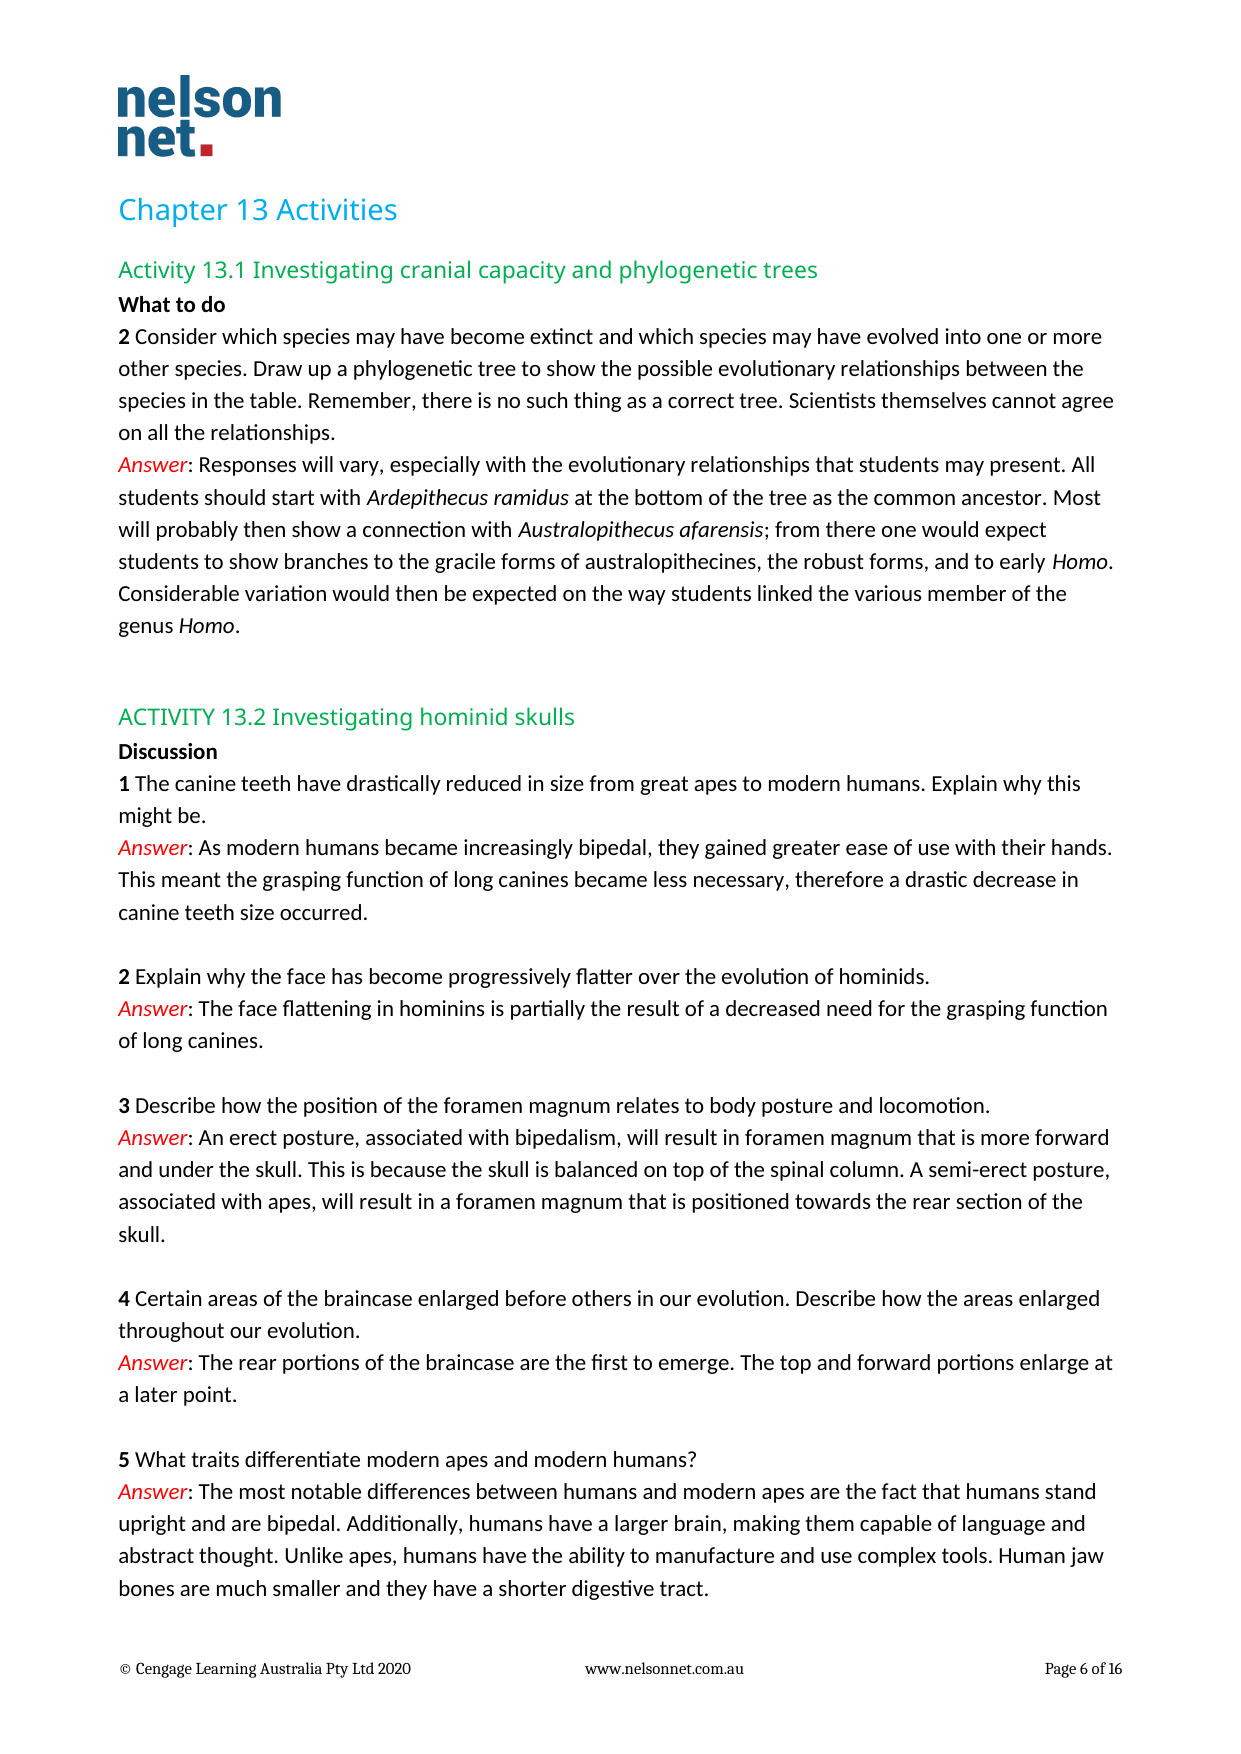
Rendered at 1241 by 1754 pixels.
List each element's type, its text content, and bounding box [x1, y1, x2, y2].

text 1 The canine teeth have drastically reduced in size from great apes to modern humans. Explain why this might be. [118, 769, 1122, 829]
picture [118, 75, 281, 157]
text ACTIVITY 13.2 Investigating hominid skulls [118, 701, 1122, 732]
text Answer: The most notable differences between humans and modern apes are the fact that humans stand upright and are bipedal. Additionally, humans have a larger brain, making them capable of language and abstract thought. Unlike apes, humans have the ability to manufacture and use complex tools. Human jaw bones are much smaller and they have a shorter digestive tract. [118, 1477, 1122, 1602]
text Answer: As modern humans became increasingly bipedal, they gained greater ease of use with their hands. This meant the grasping function of long canines became less necessary, therefore a drastic decrease in canine teeth size occurred. [118, 833, 1122, 926]
text Answer: Responses will vary, especially with the evolutionary relationships that students may present. All students should start with Ardepithecus ramidus at the bottom of the tree as the common ancestor. Most will probably then show a connection with Australopithecus afarensis; from there one would expect students to show branches to the gracile forms of australopithecines, the robust forms, and to early Homo. Considerable variation would then be expected on the way students linked the various member of the genus Homo. [118, 451, 1122, 639]
text 4 Certain areas of the braincase enlarged before others in our evolution. Describe how the areas enlarged throughout our evolution. [118, 1284, 1122, 1344]
text Chapter 13 Activities [118, 189, 1122, 229]
text What to do [118, 290, 1122, 318]
text Answer: The face flattening in hominins is partially the result of a decreased need for the grasping function of long canines. [118, 994, 1122, 1054]
text 2 Consider which species may have become extinct and which species may have evolved into one or more other species. Draw up a phylogenetic tree to show the possible evolutionary relationships between the species in the table. Remember, there is no such thing as a correct tree. Scientists themselves cannot agree on all the relationships. [118, 322, 1122, 446]
text Answer: The rear portions of the braincase are the first to emerge. The top and forward portions enlarge at a later point. [118, 1348, 1122, 1409]
text 2 Explain why the face has become progressively flatter over the evolution of hominids. [118, 962, 1122, 990]
text Discussion [118, 737, 1122, 765]
text 3 Describe how the position of the foramen magnum relates to body posture and locomotion. [118, 1091, 1122, 1119]
text Activity 13.1 Investigating cranial capacity and phylogenetic trees [118, 254, 1122, 285]
text 5 What traits differentiate modern apes and modern humans? [118, 1445, 1122, 1473]
text Answer: An erect posture, associated with bipedalism, will result in foramen magnum that is more forward and under the skull. This is because the skull is balanced on top of the spinal column. A semi-erect posture, associated with apes, will result in a foramen magnum that is positioned towards the rear section of the skull. [118, 1123, 1122, 1248]
